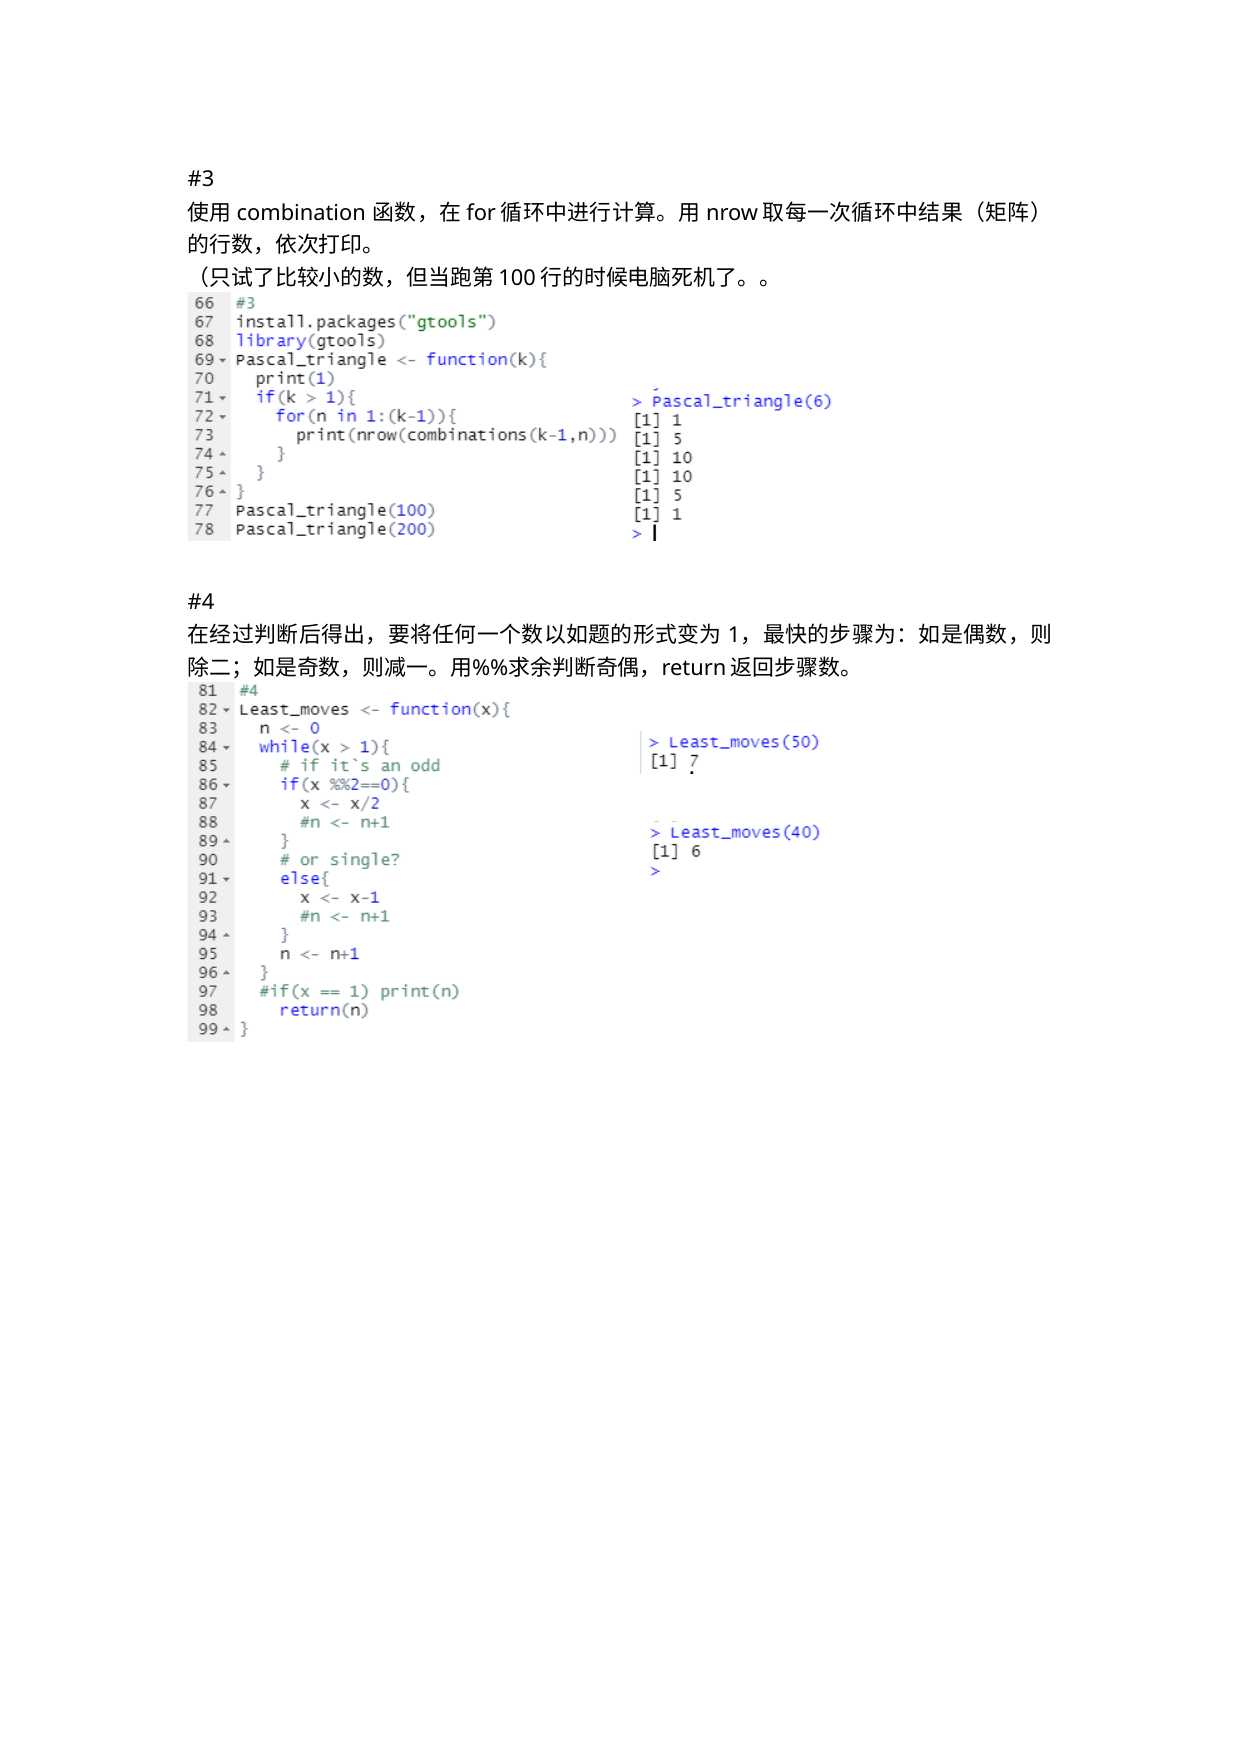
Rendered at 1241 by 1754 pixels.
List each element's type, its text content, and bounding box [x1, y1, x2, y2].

text #4 [187, 584, 1053, 617]
text #3 [187, 162, 1053, 194]
text 在经过判断后得出，要将任何一个数以如题的形式变为1，最快的步骤为：如是偶数，则除二；如是奇数，则减一。用%%求余判断奇偶，return返回步骤数。 [187, 617, 1053, 682]
picture [187, 292, 903, 541]
picture [187, 682, 593, 1042]
text （只试了比较小的数，但当跑第100行的时候电脑死机了。。 [187, 259, 1053, 292]
picture [643, 821, 849, 886]
text 使用combination 函数，在for循环中进行计算。用nrow取每一次循环中结果（矩阵）的行数，依次打印。 [187, 194, 1053, 259]
picture [639, 731, 852, 774]
